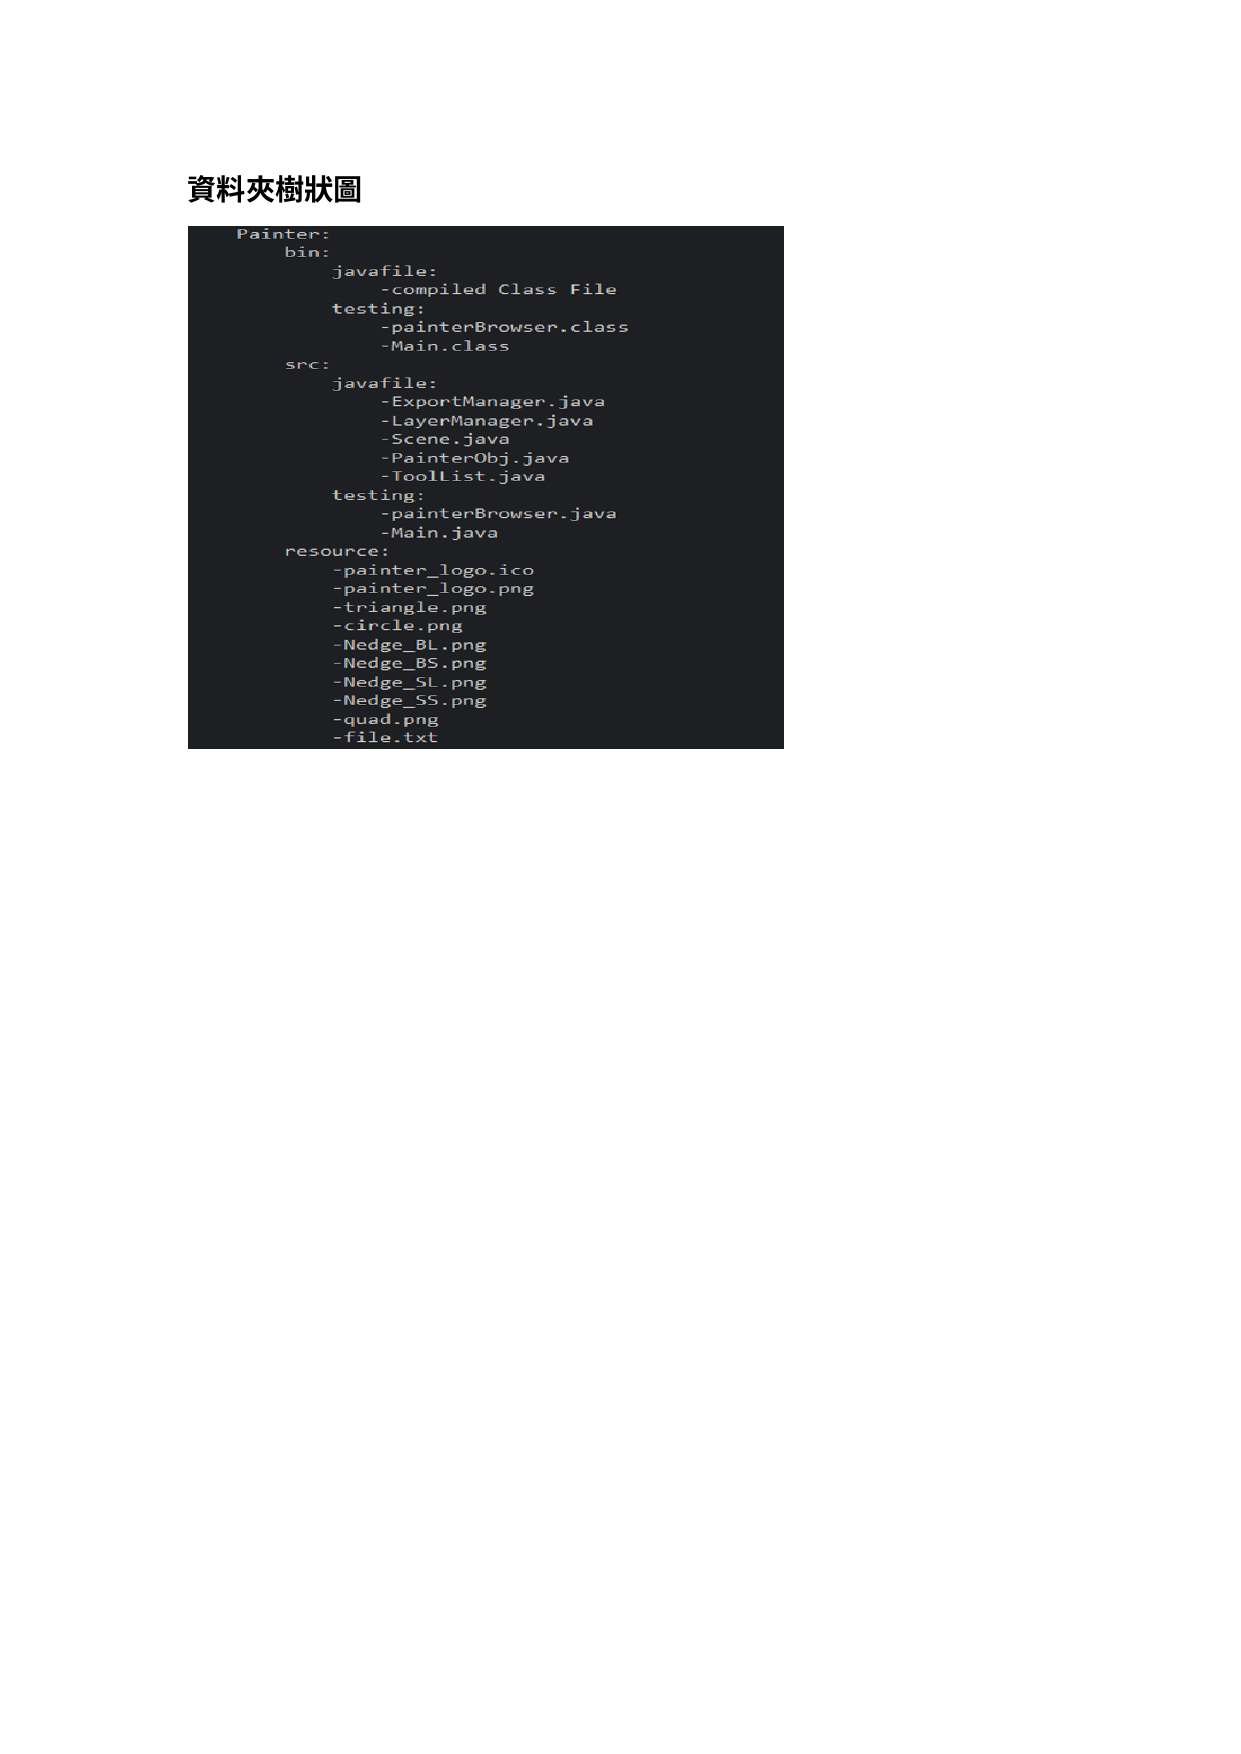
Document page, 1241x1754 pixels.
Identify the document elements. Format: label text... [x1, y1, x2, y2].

picture [187, 225, 784, 749]
text 資料夾樹狀圖 [187, 150, 1053, 225]
